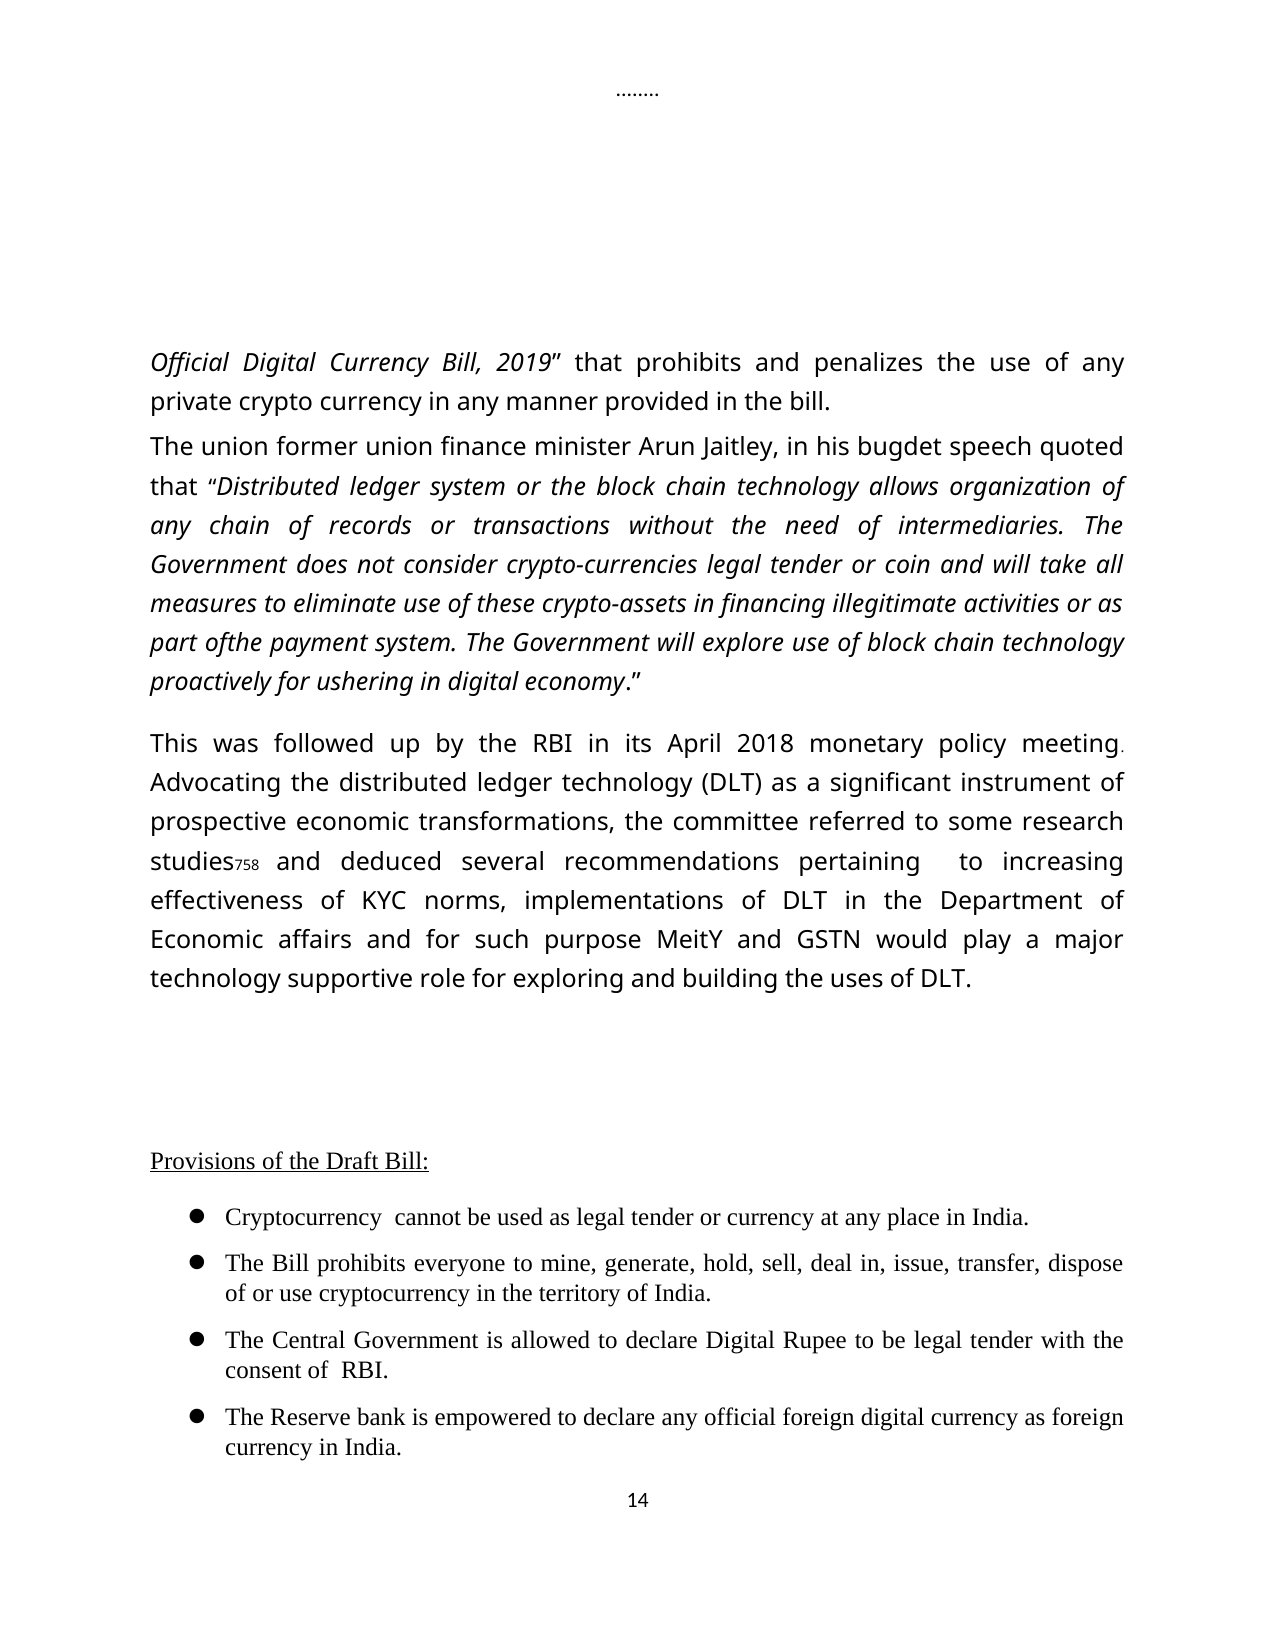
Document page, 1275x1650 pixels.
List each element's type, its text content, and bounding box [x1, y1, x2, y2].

text The union former union finance minister Arun Jaitley, in his bugdet speech quoted that “Distributed ledger system or the block chain technology allows organization of any chain of records or transactions without the need of intermediaries. The Government does not consider crypto-currencies legal tender or coin and will take all measures to eliminate use of these crypto-assets in financing illegitimate activities or as part ofthe payment system. The Government will explore use of block chain technology proactively for ushering in digital economy.” [150, 429, 1125, 698]
list The Bill prohibits everyone to mine, generate, hold, sell, deal in, issue, transfer, dispose of or use cryptocurrency in the territory of India. [187, 1248, 1125, 1307]
list The Reserve bank is empowered to declare any official foreign digital currency as foreign currency in India. [187, 1402, 1125, 1461]
text Provisions of the Draft Bill: [150, 1146, 1125, 1175]
list The Central Government is allowed to declare Digital Rupee to be legal tender with the consent of RBI. [187, 1325, 1125, 1384]
list Cryptocurrency cannot be used as legal tender or currency at any place in India. [187, 1202, 1125, 1230]
text This was followed up by the RBI in its April 2018 monetary policy meeting. Advocating the distributed ledger technology (DLT) as a significant instrument of prospective economic transformations, the committee referred to some research studies758 and deduced several recommendations pertaining to increasing effectiveness of KYC norms, implementations of DLT in the Department of Economic affairs and for such purpose MeitY and GSTN would play a major technology supportive role for exploring and building the uses of DLT. [150, 726, 1125, 995]
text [150, 345, 1125, 418]
